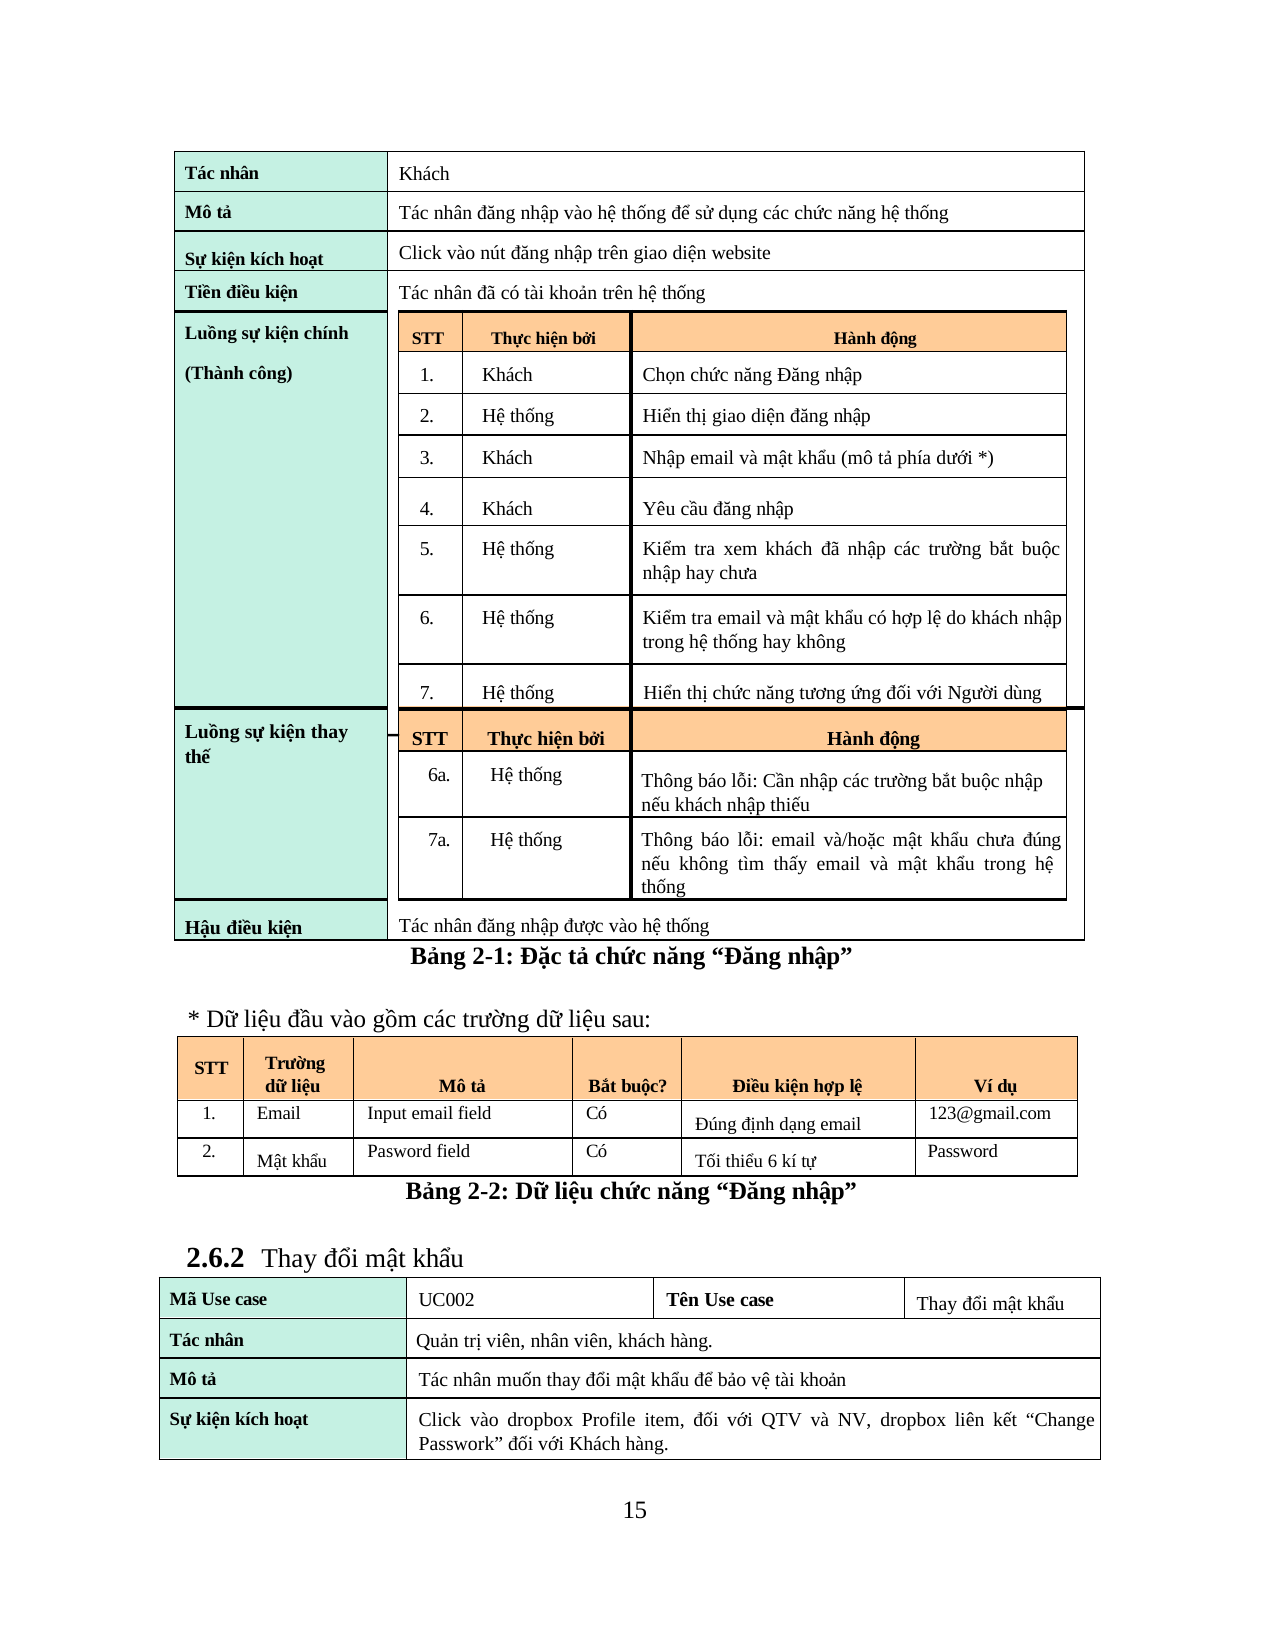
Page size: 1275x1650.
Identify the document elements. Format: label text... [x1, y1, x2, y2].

table_cell Chọn chức năng Đăng nhập [633, 352, 1066, 393]
table_cell Input email field [354, 1101, 572, 1137]
table_cell 7a. [399, 818, 462, 898]
text Bảng 2-2: Dữ liệu chức năng “Đăng nhập” [405, 1176, 1201, 1205]
table_header Tác nhân [175, 152, 387, 191]
table_header Bắt buộc? [573, 1037, 681, 1099]
table_cell Có [573, 1139, 681, 1175]
table_header Mô tả [354, 1037, 572, 1099]
table_header Mã Use case [160, 1278, 406, 1317]
table_header UC002 [407, 1278, 653, 1317]
table_header STT [178, 1037, 243, 1099]
table_header Khách [388, 152, 1084, 191]
table_cell [388, 310, 398, 733]
text 15 [133, 1495, 647, 1523]
table_cell Hậu điều kiện [175, 901, 387, 939]
table_cell Sự kiện kích hoạt [175, 232, 387, 270]
table_cell Kiểm tra email và mật khẩu có hợp lệ do khách nhập trong hệ thống hay không [633, 596, 1066, 663]
table_cell [388, 737, 398, 898]
table_cell Thực hiện bởi [463, 711, 629, 750]
table_cell Luồng sự kiện thay thế [175, 710, 387, 898]
table_cell 2. [399, 394, 462, 434]
table_cell Tác nhân đăng nhập được vào hệ thống [388, 898, 1084, 939]
table_cell Hệ thống [463, 665, 629, 706]
table_cell Kiểm tra xem khách đã nhập các trường bắt buộc nhập hay chưa [633, 526, 1066, 594]
table_cell Tác nhân muốn thay đổi mật khẩu để bảo vệ tài khoản [407, 1359, 1100, 1397]
table_cell Email [244, 1101, 353, 1137]
table_cell Password [916, 1139, 1077, 1175]
list Dữ liệu đầu vào gồm các trường dữ liệu sau: [133, 1004, 651, 1033]
table_header Tên Use case [654, 1278, 904, 1317]
table_cell Click vào dropbox Profile item, đối với QTV và NV, dropbox liên kết “Change Passwork” đối với Khách hàng. [407, 1399, 1100, 1458]
table_cell Thực hiện bởi [463, 313, 629, 351]
subtitle Thay đổi mật khẩu [186, 1240, 1201, 1273]
table_cell Khách [463, 478, 629, 525]
table_cell 6a. [399, 752, 462, 816]
table_cell [1067, 310, 1084, 706]
table_cell Hệ thống [463, 526, 629, 594]
table_cell [1067, 710, 1084, 898]
table_cell Hành động [633, 313, 1066, 351]
table_cell 3. [399, 436, 462, 476]
table_cell Sự kiện kích hoạt [160, 1399, 406, 1458]
table_cell 4. [399, 478, 462, 525]
table_cell Tác nhân đã có tài khoản trên hệ thống [388, 271, 1084, 310]
table_cell Hiển thị chức năng tương ứng đối với Người dùng [633, 665, 1066, 706]
table_cell Hệ thống [463, 394, 629, 434]
table_cell 6. [399, 596, 462, 663]
table_cell Hệ thống [463, 818, 629, 898]
table_cell STT [399, 711, 462, 750]
table_cell 7. [399, 665, 462, 706]
table_cell 1. [178, 1101, 243, 1137]
table_cell Luồng sự kiện chính (Thành công) [175, 313, 387, 706]
text Bảng 2-1: Đặc tả chức năng “Đăng nhập” [410, 941, 1201, 969]
table_cell Hiển thị giao diện đăng nhập [633, 394, 1066, 434]
table_cell Hành động [633, 711, 1066, 750]
table_cell Nhập email và mật khẩu (mô tả phía dưới *) [633, 436, 1066, 476]
table_cell Thông báo lỗi: email và/hoặc mật khẩu chưa đúng nếu không tìm thấy email và mật khẩu trong hệ thống [633, 818, 1066, 898]
table_cell Thông báo lỗi: Cần nhập các trường bắt buộc nhập nếu khách nhập thiếu [633, 752, 1066, 816]
table_cell Tác nhân [160, 1319, 406, 1357]
table_cell Tối thiểu 6 kí tự [682, 1139, 915, 1175]
table_cell Có [573, 1101, 681, 1137]
table_header Thay đổi mật khẩu [905, 1278, 1100, 1317]
table_cell 123@gmail.com [916, 1101, 1077, 1137]
table_cell Khách [463, 436, 629, 476]
table_cell Khách [463, 352, 629, 393]
table_cell Hệ thống [463, 596, 629, 663]
table_cell Tiền điều kiện [175, 271, 387, 310]
table_cell Mô tả [160, 1359, 406, 1397]
table_cell Quản trị viên, nhân viên, khách hàng. [407, 1319, 1100, 1357]
table_cell Hệ thống [463, 752, 629, 816]
table_cell Pasword field [354, 1139, 572, 1175]
table_cell Click vào nút đăng nhập trên giao diện website [388, 232, 1084, 270]
table_cell Tác nhân đăng nhập vào hệ thống để sử dụng các chức năng hệ thống [388, 192, 1084, 230]
table_cell Mô tả [175, 192, 387, 230]
table_cell 2. [178, 1139, 243, 1175]
table_cell Yêu cầu đăng nhập [633, 478, 1066, 525]
table_header Ví dụ [916, 1037, 1077, 1099]
table_cell Đúng định dạng email [682, 1101, 915, 1137]
table_header Trường dữ liệu [244, 1037, 353, 1099]
table_header Điều kiện hợp lệ [682, 1037, 915, 1099]
table_cell 5. [399, 526, 462, 594]
table_cell Mật khẩu [244, 1139, 353, 1175]
table_cell STT [399, 313, 462, 351]
table_cell 1. [399, 352, 462, 393]
